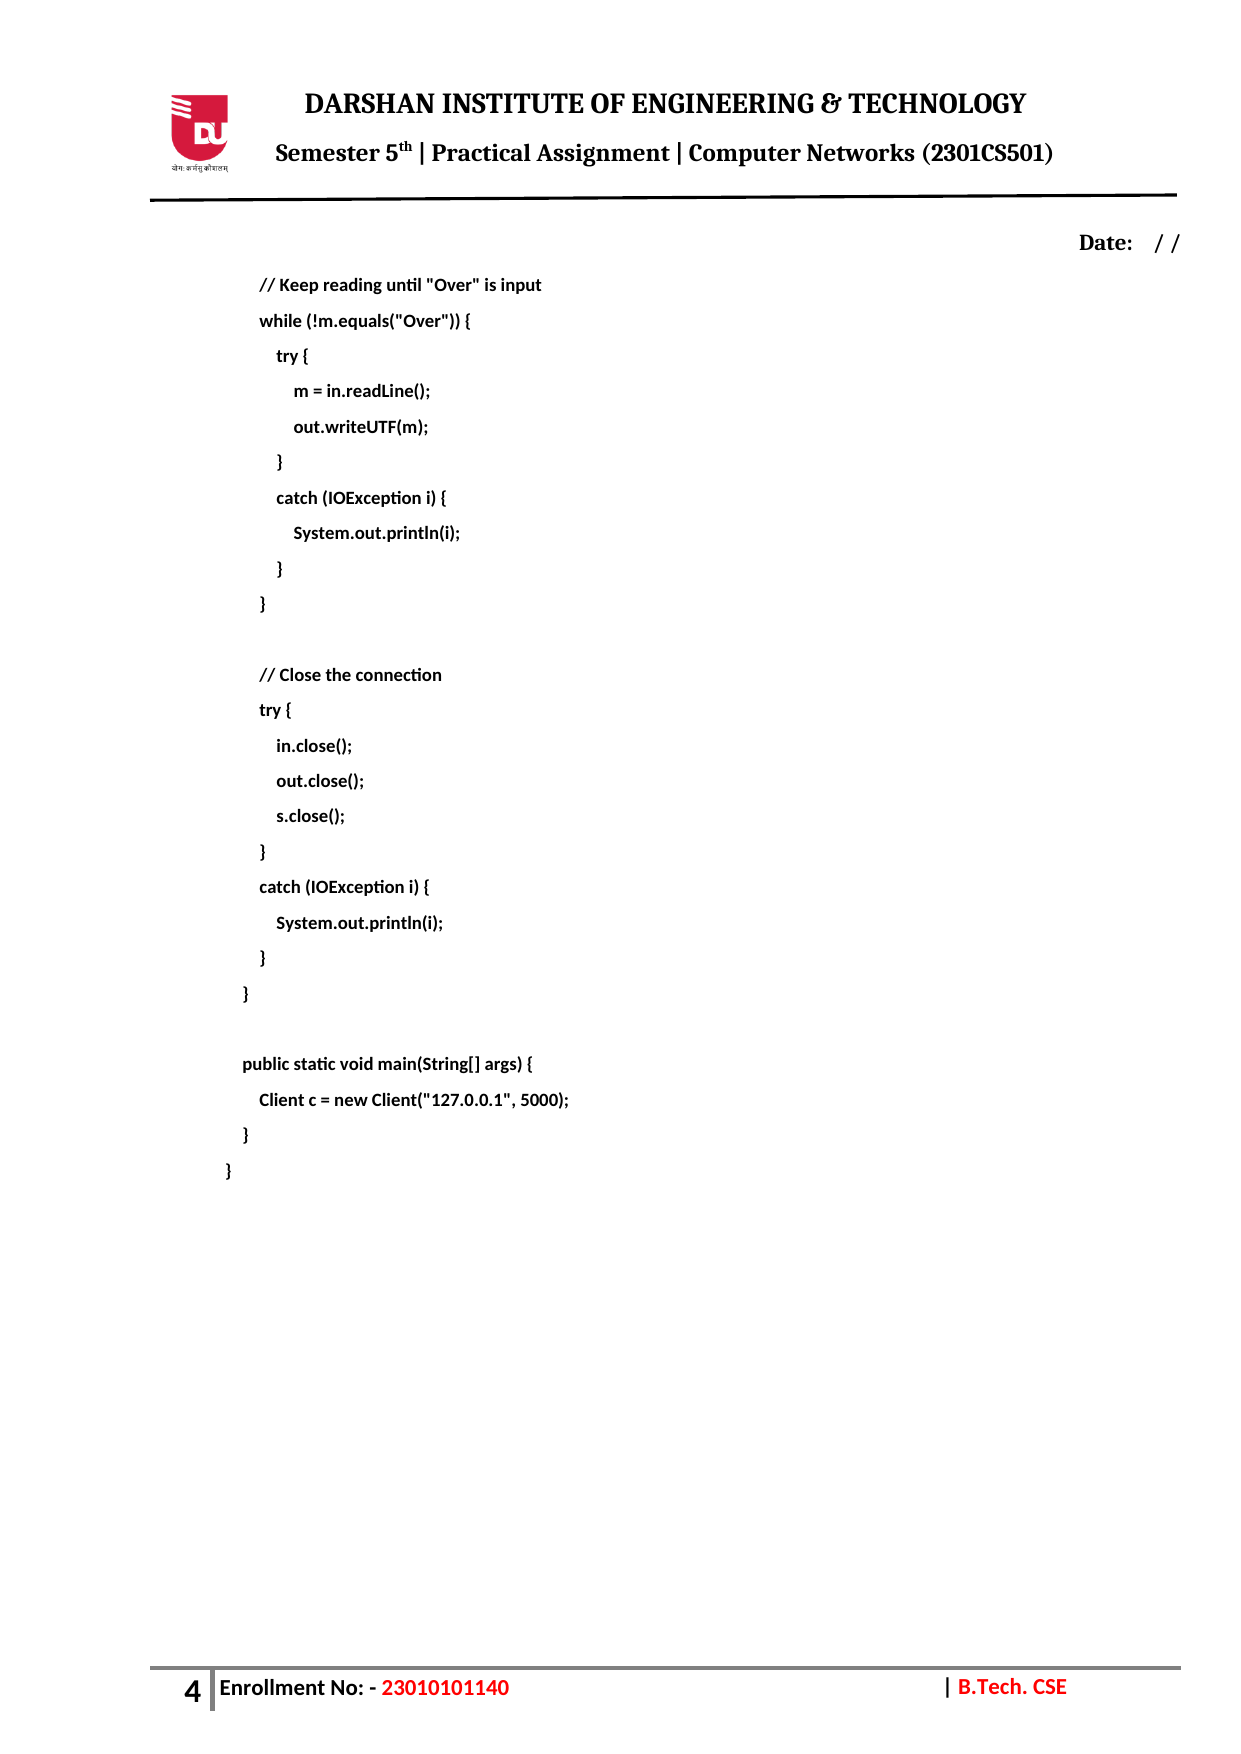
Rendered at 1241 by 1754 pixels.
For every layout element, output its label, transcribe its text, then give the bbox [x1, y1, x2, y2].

text } [225, 1159, 1189, 1182]
text catch (IOException i) { [225, 876, 1189, 898]
text while (!m.equals("Over")) { [225, 309, 1189, 332]
text // Keep reading until "Over" is input [225, 273, 1189, 296]
text System.out.println(i); [225, 521, 1189, 544]
picture [150, 70, 242, 197]
text Client c = new Client("127.0.0.1", 5000); [225, 1088, 1189, 1111]
text m = in.readLine(); [225, 380, 1189, 403]
text } [225, 557, 1189, 580]
text in.close(); [225, 734, 1189, 757]
text catch (IOException i) { [225, 486, 1189, 509]
text } [225, 451, 1189, 473]
text // Close the connection [225, 663, 1189, 686]
text } [225, 840, 1189, 863]
text } [225, 1123, 1189, 1146]
text } [225, 592, 1189, 615]
text out.close(); [225, 769, 1189, 792]
text public static void main(String[] args) { [225, 1053, 1189, 1076]
text } [225, 982, 1189, 1005]
text try { [225, 344, 1189, 367]
text } [225, 946, 1189, 969]
text try { [225, 698, 1189, 721]
text out.writeUTF(m); [225, 415, 1189, 438]
text System.out.println(i); [225, 911, 1189, 934]
text s.close(); [225, 805, 1189, 828]
